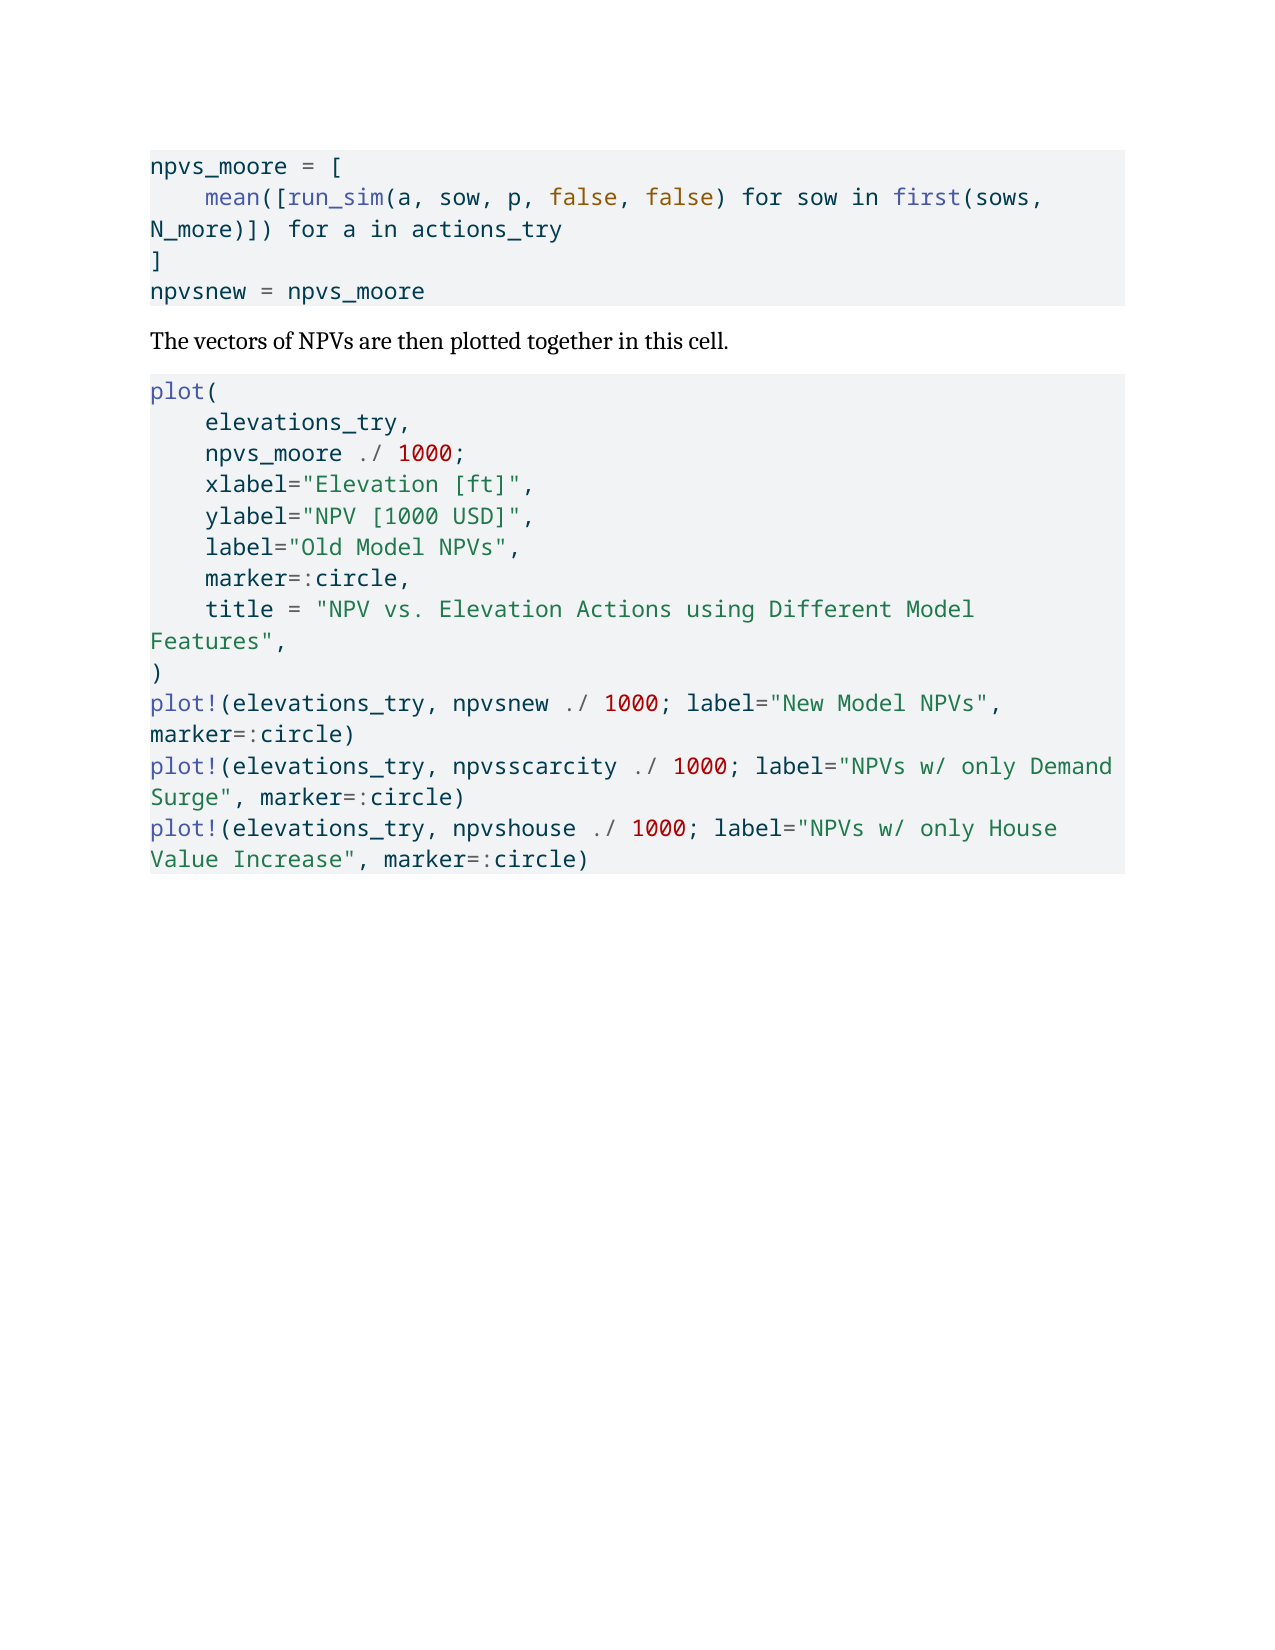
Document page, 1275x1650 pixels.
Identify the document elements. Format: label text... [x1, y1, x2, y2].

text plot( elevations_try, npvs_moore ./ 1000; xlabel="Elevation [ft]", ylabel="NPV [1000 USD]", label="Old Model NPVs", marker=:circle, title = "NPV vs. Elevation Actions using Different Model Features", ) plot!(elevations_try, npvsnew ./ 1000; label="New Model NPVs", marker=:circle) plot!(elevations_try, npvsscarcity ./ 1000; label="NPVs w/ only Demand Surge", marker=:circle) plot!(elevations_try, npvshouse ./ 1000; label="NPVs w/ only House Value Increase", marker=:circle) [150, 374, 1125, 874]
text The vectors of NPVs are then plotted together in this cell. [150, 327, 1125, 356]
